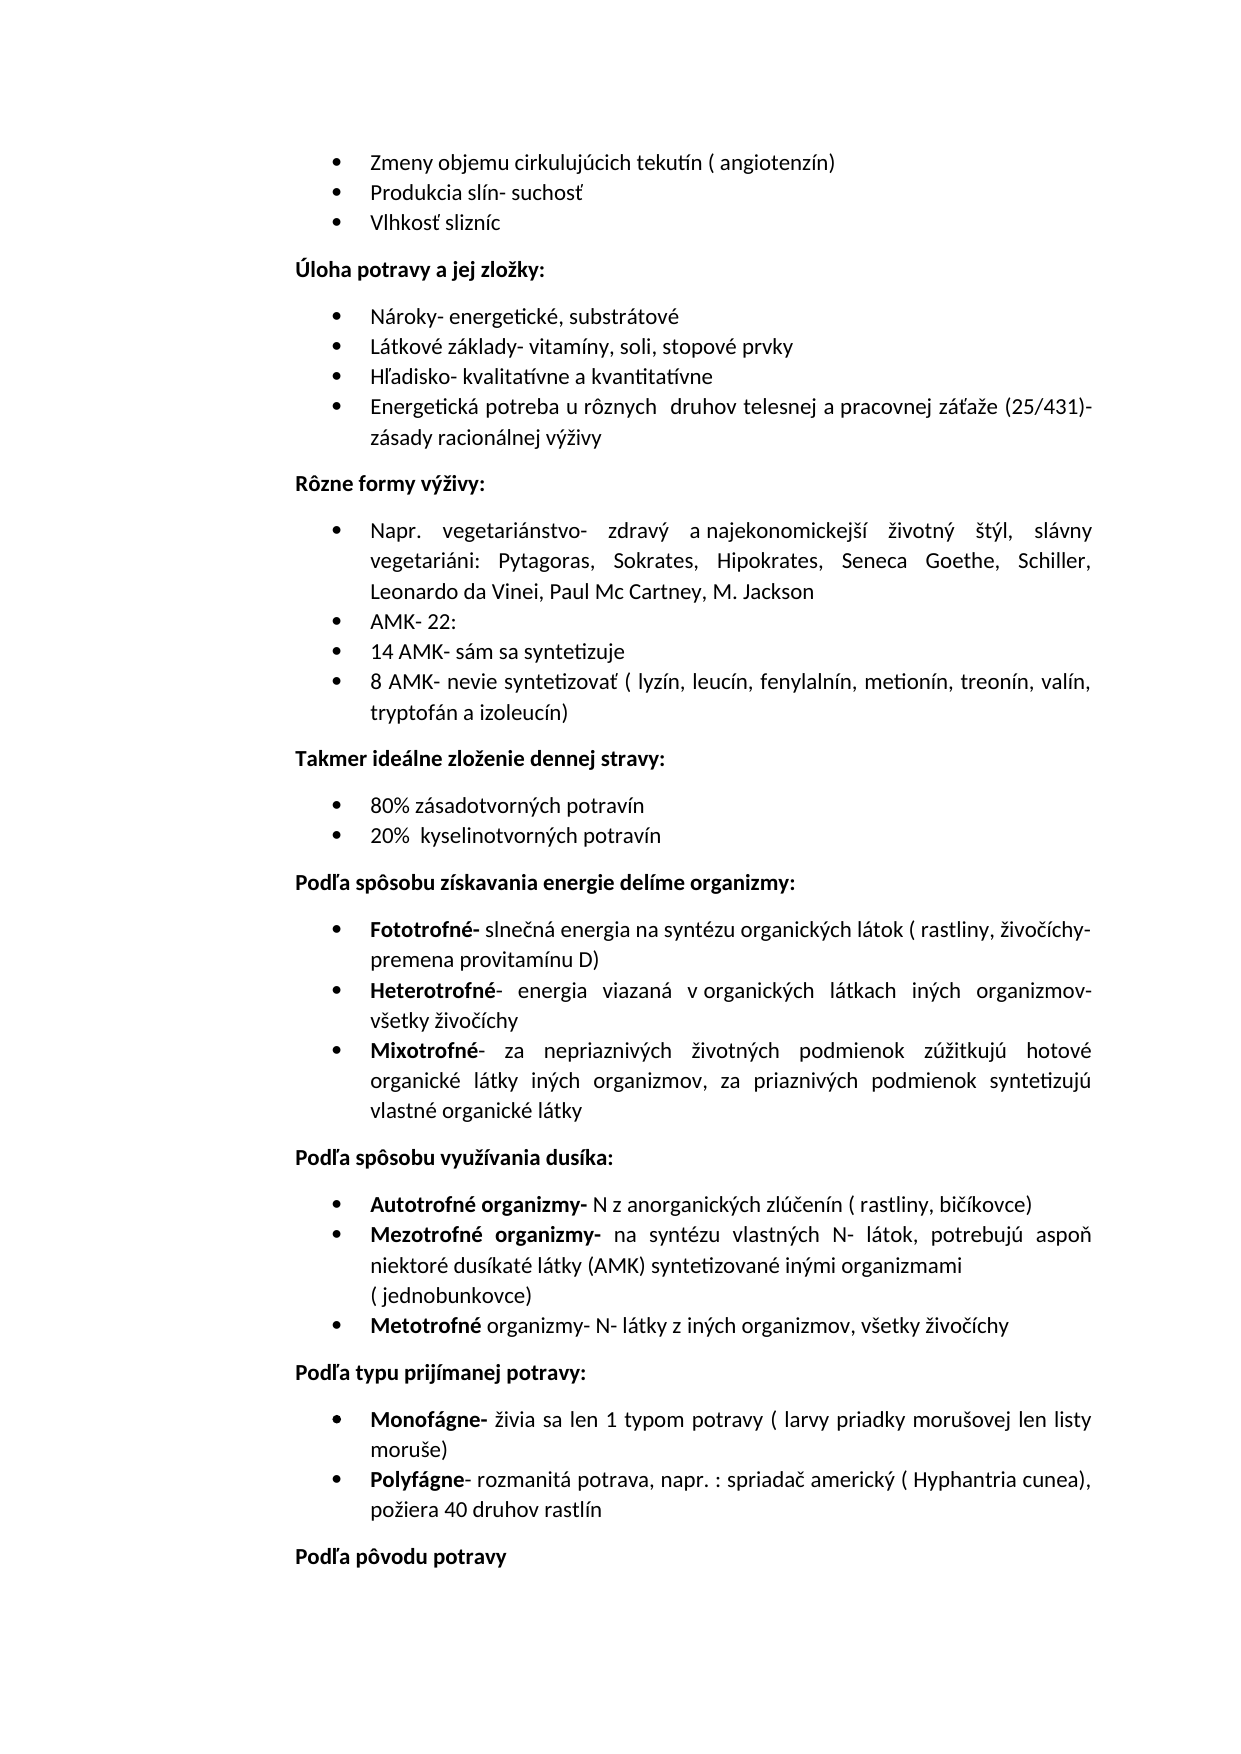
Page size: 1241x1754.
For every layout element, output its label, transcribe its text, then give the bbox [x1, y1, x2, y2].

text Podľa spôsobu využívania dusíka: [295, 1143, 1093, 1171]
text Úloha potravy a jej zložky: [295, 255, 1093, 283]
list Polyfágne- rozmanitá potrava, napr. : spriadač americký ( Hyphantria cunea), požiera 40 druhov rastlín [333, 1465, 1093, 1523]
text Rôzne formy výživy: [295, 469, 1093, 497]
list Autotrofné organizmy- N z anorganických zlúčenín ( rastliny, bičíkovce) [333, 1190, 1093, 1218]
list Produkcia slín- suchosť [333, 178, 1093, 206]
list 20% kyselinotvorných potravín [333, 822, 1093, 849]
text Takmer ideálne zloženie dennej stravy: [295, 744, 1093, 772]
list 8 AMK- nevie syntetizovať ( lyzín, leucín, fenylalnín, metionín, treonín, valín, tryptofán a izoleucín) [333, 667, 1093, 726]
text Podľa pôvodu potravy [295, 1542, 1093, 1570]
text Podľa typu prijímanej potravy: [295, 1358, 1093, 1386]
list AMK- 22: [333, 607, 1093, 635]
list Fototrofné- slnečná energia na syntézu organických látok ( rastliny, živočíchy- premena provitamínu D) [333, 915, 1093, 973]
list Mezotrofné organizmy- na syntézu vlastných N- látok, potrebujú aspoň niektoré dusíkaté látky (AMK) syntetizované inými organizmami [333, 1221, 1093, 1279]
list ( jednobunkovce) [370, 1281, 1093, 1309]
list Metotrofné organizmy- N- látky z iných organizmov, všetky živočíchy [333, 1311, 1093, 1339]
list Monofágne- živia sa len 1 typom potravy ( larvy priadky morušovej len listy moruše) [333, 1405, 1093, 1463]
list Látkové základy- vitamíny, soli, stopové prvky [333, 332, 1093, 360]
list 80% zásadotvorných potravín [333, 791, 1093, 819]
list 14 AMK- sám sa syntetizuje [333, 637, 1093, 665]
list Mixotrofné- za nepriaznivých životných podmienok zúžitkujú hotové organické látky iných organizmov, za priaznivých podmienok syntetizujú vlastné organické látky [333, 1036, 1093, 1124]
list Napr. vegetariánstvo- zdravý a najekonomickejší životný štýl, slávny vegetariáni: Pytagoras, Sokrates, Hipokrates, Seneca Goethe, Schiller, Leonardo da Vinei, Paul Mc Cartney, M. Jackson [333, 516, 1093, 605]
list Heterotrofné- energia viazaná v organických látkach iných organizmov- všetky živočíchy [333, 976, 1093, 1034]
list Zmeny objemu cirkulujúcich tekutín ( angiotenzín) [333, 148, 1093, 176]
list Hľadisko- kvalitatívne a kvantitatívne [333, 362, 1093, 390]
list Nároky- energetické, substrátové [333, 302, 1093, 330]
list Vlhkosť slizníc [333, 208, 1093, 236]
text Podľa spôsobu získavania energie delíme organizmy: [221, 868, 1093, 896]
list Energetická potreba u rôznych druhov telesnej a pracovnej záťaže (25/431)- zásady racionálnej výživy [333, 392, 1093, 451]
